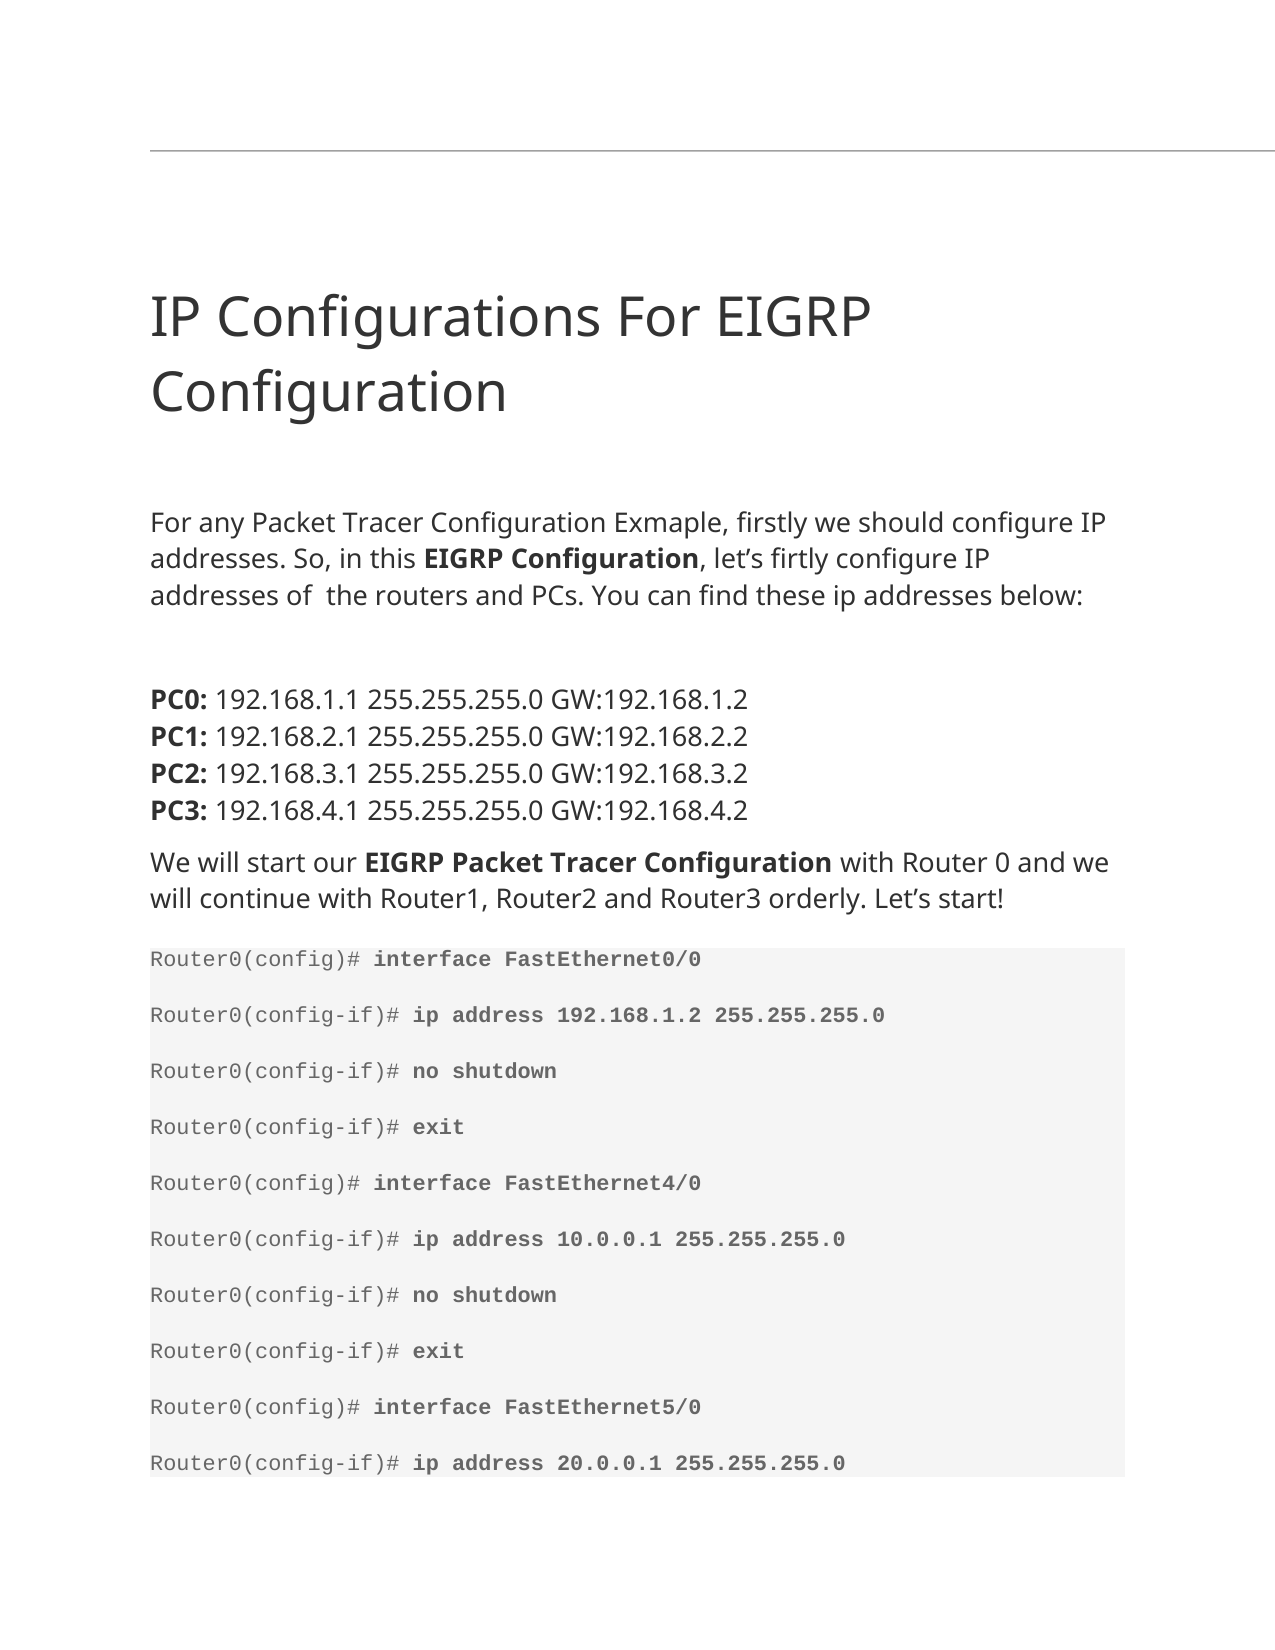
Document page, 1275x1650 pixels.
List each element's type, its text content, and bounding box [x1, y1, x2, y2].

text PC0: 192.168.1.1 255.255.255.0 GW:192.168.1.2 PC1: 192.168.2.1 255.255.255.0 GW:192.168.2.2 PC2: 192.168.3.1 255.255.255.0 GW:192.168.3.2 PC3: 192.168.4.1 255.255.255.0 GW:192.168.4.2 [150, 681, 1125, 828]
text Router0(config-if)# ip address 192.168.1.2 255.255.255.0 [150, 1004, 1125, 1029]
text Router0(config)# interface FastEthernet4/0 [150, 1172, 1125, 1197]
text For any Packet Tracer Configuration Exmaple, firstly we should configure IP addresses. So, in this EIGRP Configuration, let’s firtly configure IP addresses of the routers and PCs. You can find these ip addresses below: [150, 503, 1125, 614]
text Router0(config-if)# no shutdown [150, 1060, 1125, 1085]
text Router0(config-if)# ip address 20.0.0.1 255.255.255.0 [150, 1452, 1125, 1477]
text Router0(config-if)# no shutdown [150, 1284, 1125, 1309]
text Router0(config)# interface FastEthernet5/0 [150, 1396, 1125, 1421]
text Router0(config-if)# exit [150, 1116, 1125, 1141]
text Router0(config-if)# ip address 10.0.0.1 255.255.255.0 [150, 1228, 1125, 1253]
text IP Configurations For EIGRP Configuration [150, 277, 1125, 428]
text We will start our EIGRP Packet Tracer Configuration with Router 0 and we will continue with Router1, Router2 and Router3 orderly. Let’s start! [150, 843, 1125, 917]
text Router0(config)# interface FastEthernet0/0 [150, 948, 1125, 973]
text Router0(config-if)# exit [150, 1340, 1125, 1365]
